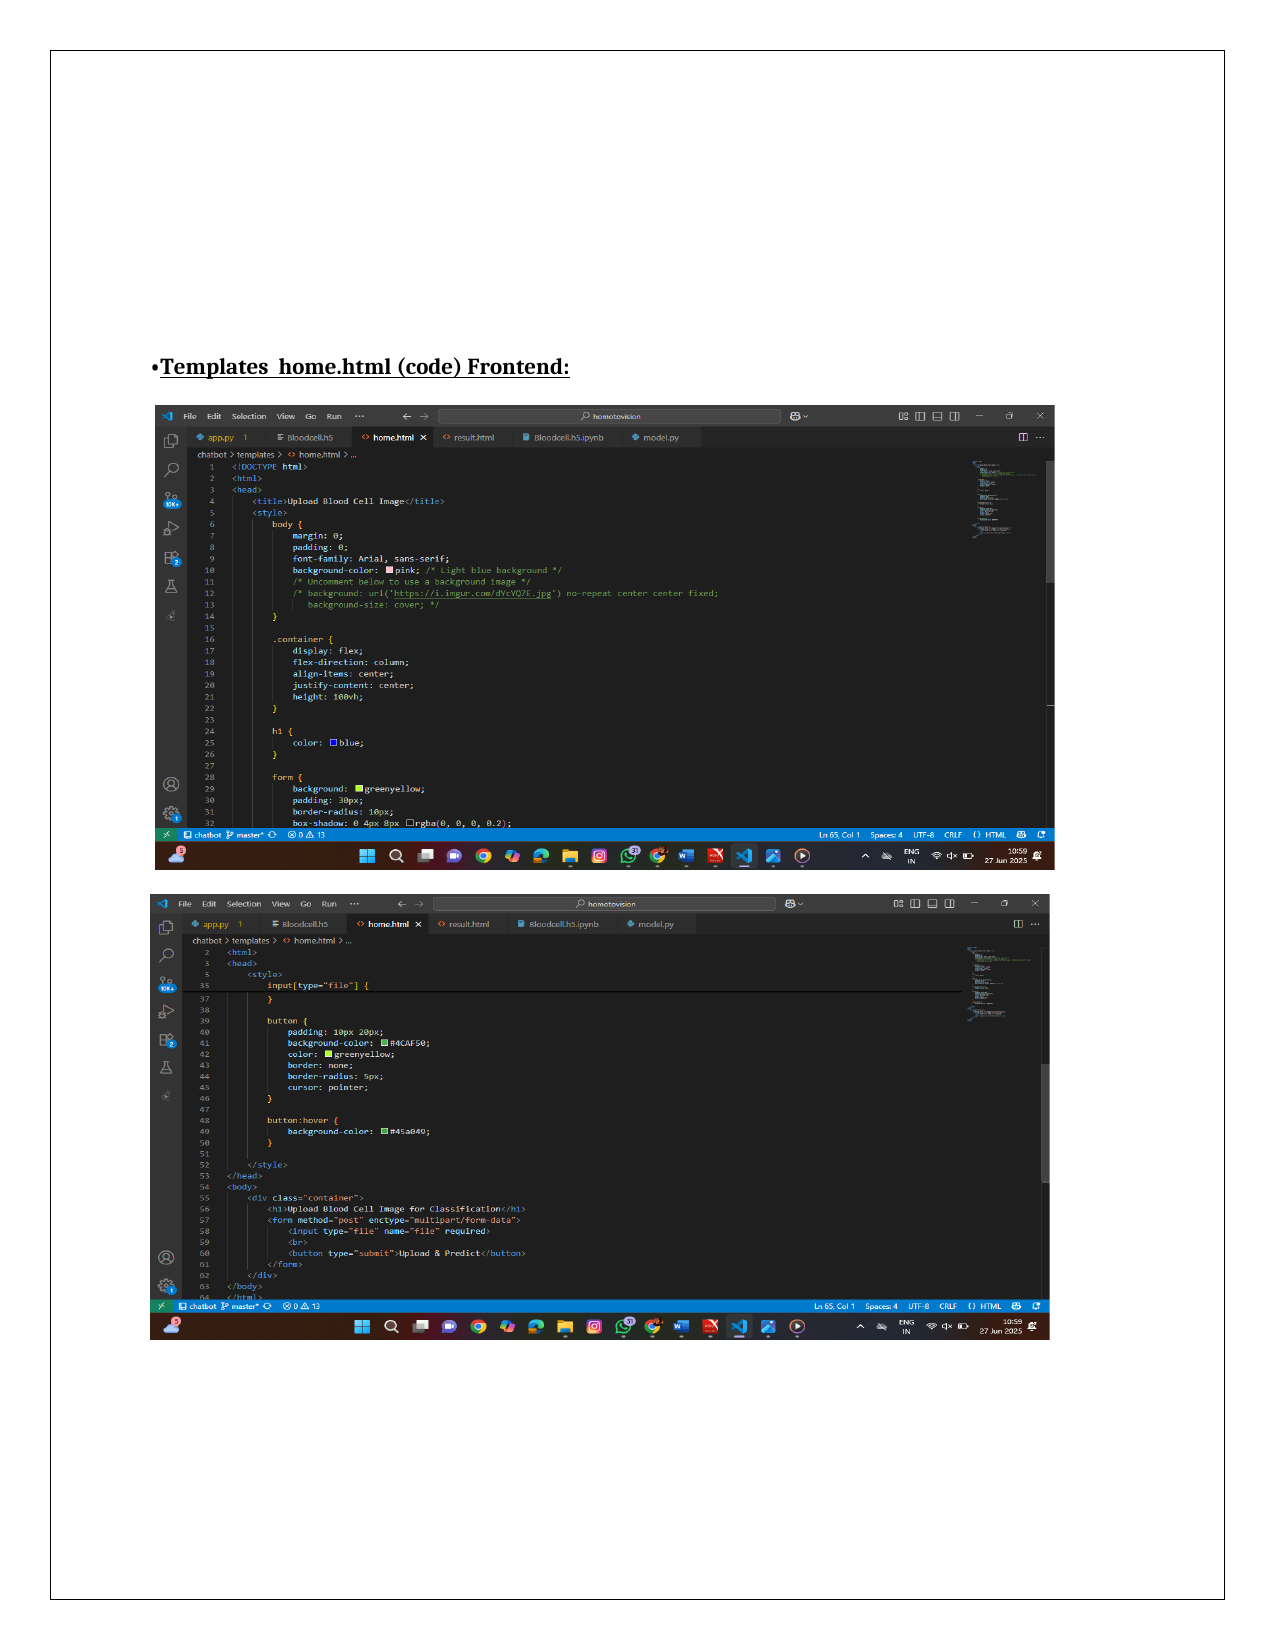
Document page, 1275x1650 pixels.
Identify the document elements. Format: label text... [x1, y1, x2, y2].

text •Templates home.html (code) Frontend: [150, 354, 1125, 381]
picture [155, 405, 1055, 870]
picture [150, 894, 1050, 1340]
